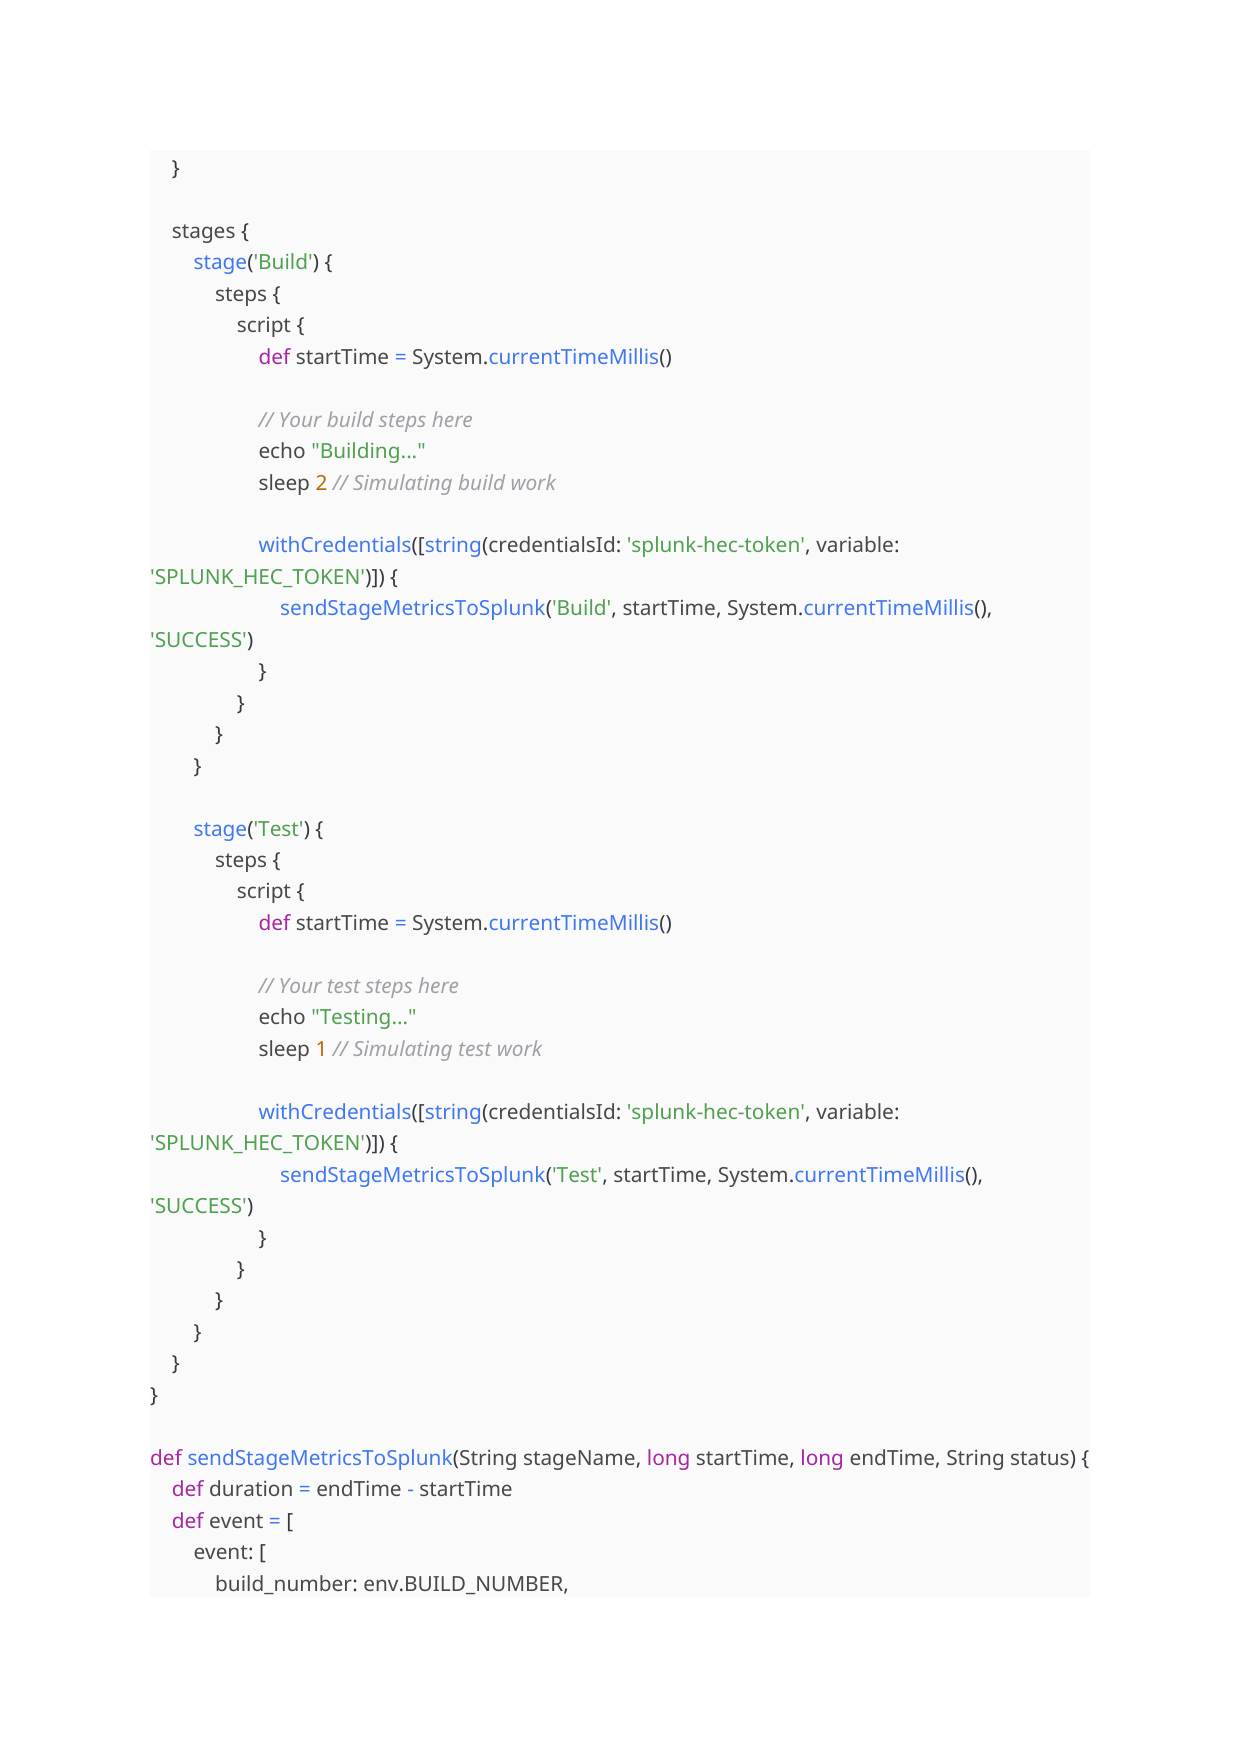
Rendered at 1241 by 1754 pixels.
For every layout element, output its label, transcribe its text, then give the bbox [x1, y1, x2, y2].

text stage('Test') { [150, 811, 1090, 842]
text } [150, 1219, 1090, 1251]
text sleep 2 // Simulating build work [150, 464, 1090, 496]
text withCredentials([string(credentialsId: 'splunk-hec-token', variable: 'SPLUNK_HEC_TOKEN')]) { [150, 527, 1090, 590]
text script { [150, 307, 1090, 339]
text stages { [150, 213, 1090, 244]
text } [150, 1251, 1090, 1282]
text echo "Testing..." [150, 999, 1090, 1031]
text } [150, 150, 1090, 181]
text sendStageMetricsToSplunk('Build', startTime, System.currentTimeMillis(), 'SUCCESS') [150, 590, 1090, 653]
text stage('Build') { [150, 244, 1090, 276]
text } [150, 653, 1090, 685]
text script { [150, 873, 1090, 905]
text } [150, 685, 1090, 716]
text def event = [ [150, 1503, 1090, 1534]
text withCredentials([string(credentialsId: 'splunk-hec-token', variable: 'SPLUNK_HEC_TOKEN')]) { [150, 1094, 1090, 1157]
text def startTime = System.currentTimeMillis() [150, 339, 1090, 370]
text // Your build steps here [150, 402, 1090, 433]
text } [150, 748, 1090, 779]
text def duration = endTime - startTime [150, 1471, 1090, 1503]
text def sendStageMetricsToSplunk(String stageName, long startTime, long endTime, String status) { [150, 1440, 1090, 1471]
text // Your test steps here [150, 968, 1090, 999]
text def startTime = System.currentTimeMillis() [150, 905, 1090, 936]
text sendStageMetricsToSplunk('Test', startTime, System.currentTimeMillis(), 'SUCCESS') [150, 1157, 1090, 1219]
text build_number: env.BUILD_NUMBER, [150, 1566, 1090, 1597]
text sleep 1 // Simulating test work [150, 1031, 1090, 1062]
text steps { [150, 276, 1090, 307]
text } [150, 1282, 1090, 1314]
text } [150, 716, 1090, 748]
text steps { [150, 842, 1090, 873]
text } [150, 1345, 1090, 1377]
text } [150, 1314, 1090, 1345]
text event: [ [150, 1534, 1090, 1566]
text } [150, 1377, 1090, 1408]
text echo "Building..." [150, 433, 1090, 464]
